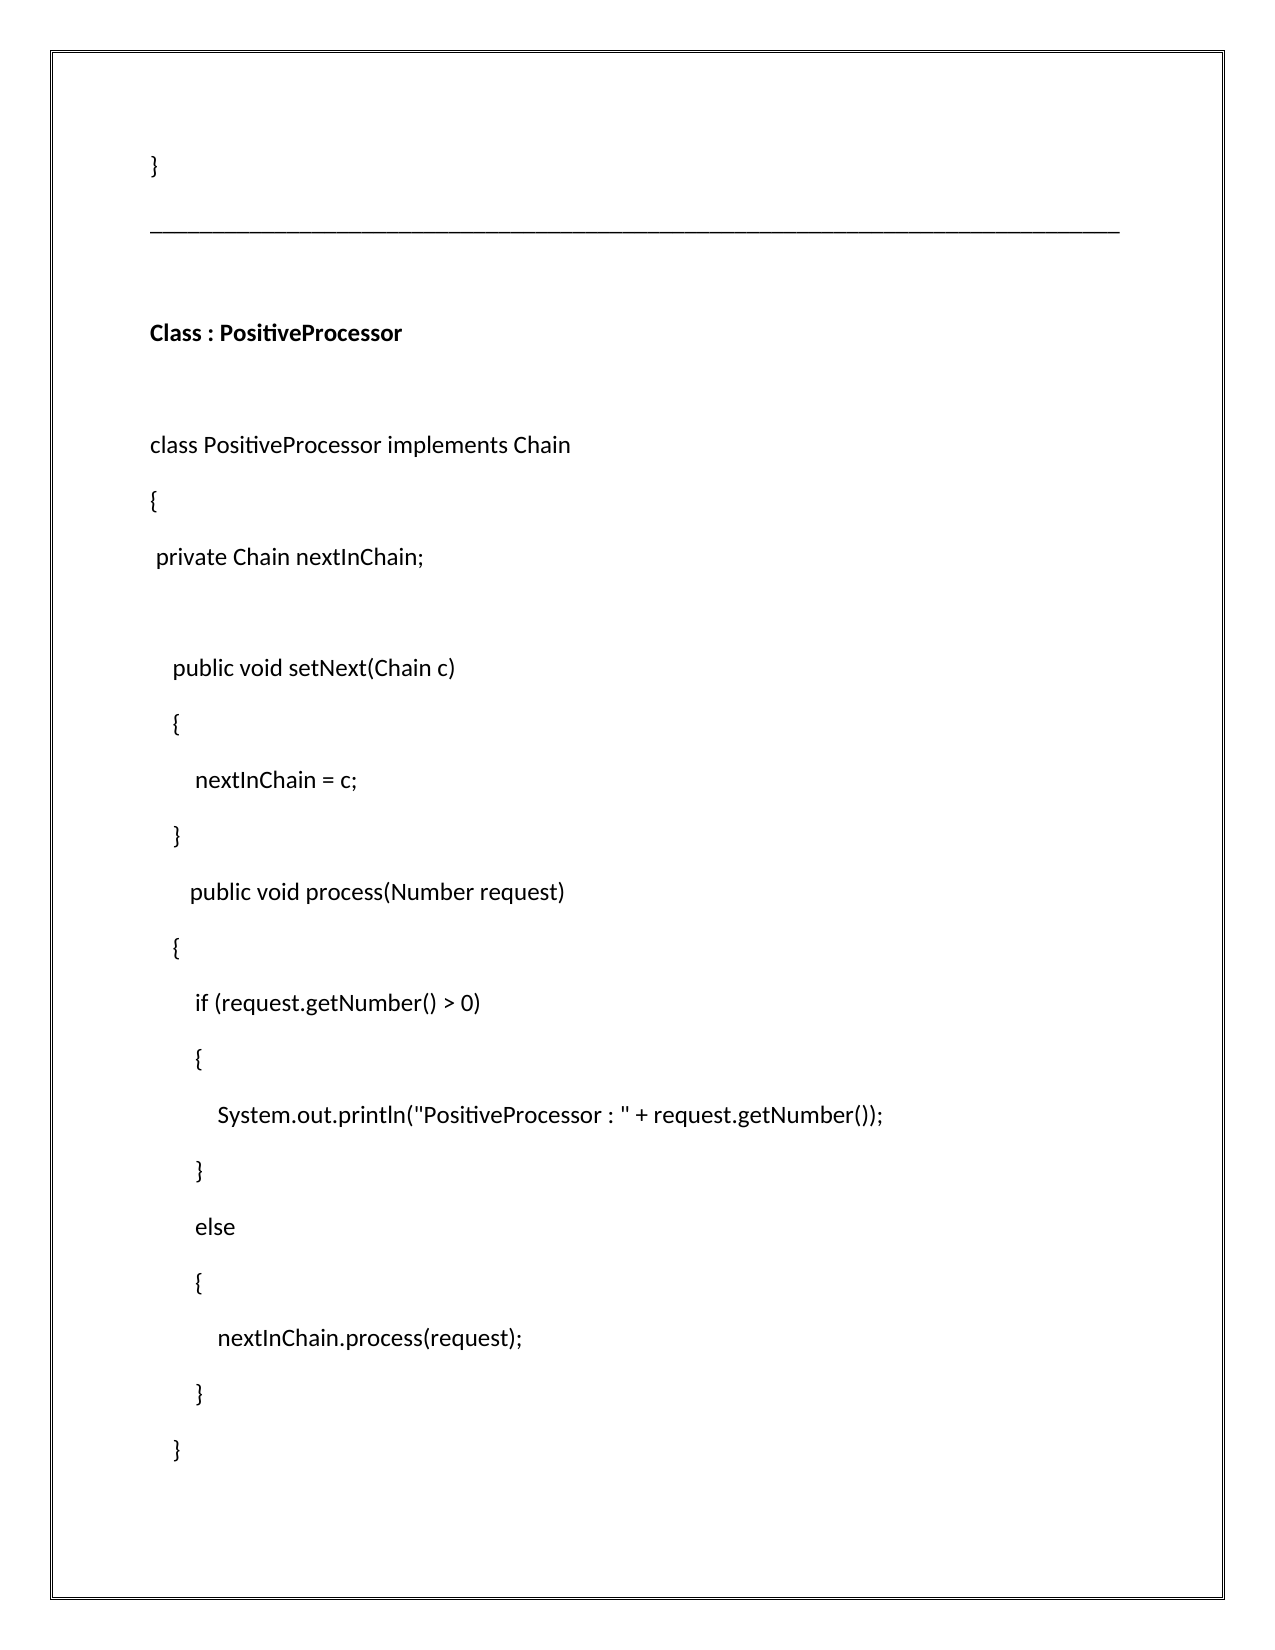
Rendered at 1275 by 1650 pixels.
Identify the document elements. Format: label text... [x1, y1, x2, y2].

text { [150, 708, 1125, 739]
text } [150, 1378, 1125, 1409]
text public void setNext(Chain c) [150, 652, 1125, 683]
text private Chain nextInChain; [150, 541, 1125, 571]
text { [150, 1043, 1125, 1074]
text ______________________________________________________________________________ [150, 206, 1125, 236]
text System.out.println("PositiveProcessor : " + request.getNumber()); [150, 1099, 1125, 1130]
text } [150, 1434, 1125, 1465]
text public void process(Number request) [150, 876, 1125, 906]
text { [150, 932, 1125, 962]
text Class : PositiveProcessor [150, 317, 1125, 348]
text { [150, 1267, 1125, 1297]
text if (request.getNumber() > 0) [150, 987, 1125, 1018]
text } [150, 1155, 1125, 1186]
text nextInChain = c; [150, 764, 1125, 795]
text } [150, 150, 1125, 181]
text else [150, 1211, 1125, 1241]
text class PositiveProcessor implements Chain [150, 429, 1125, 460]
text { [150, 485, 1125, 516]
text nextInChain.process(request); [150, 1322, 1125, 1353]
text } [150, 820, 1125, 851]
